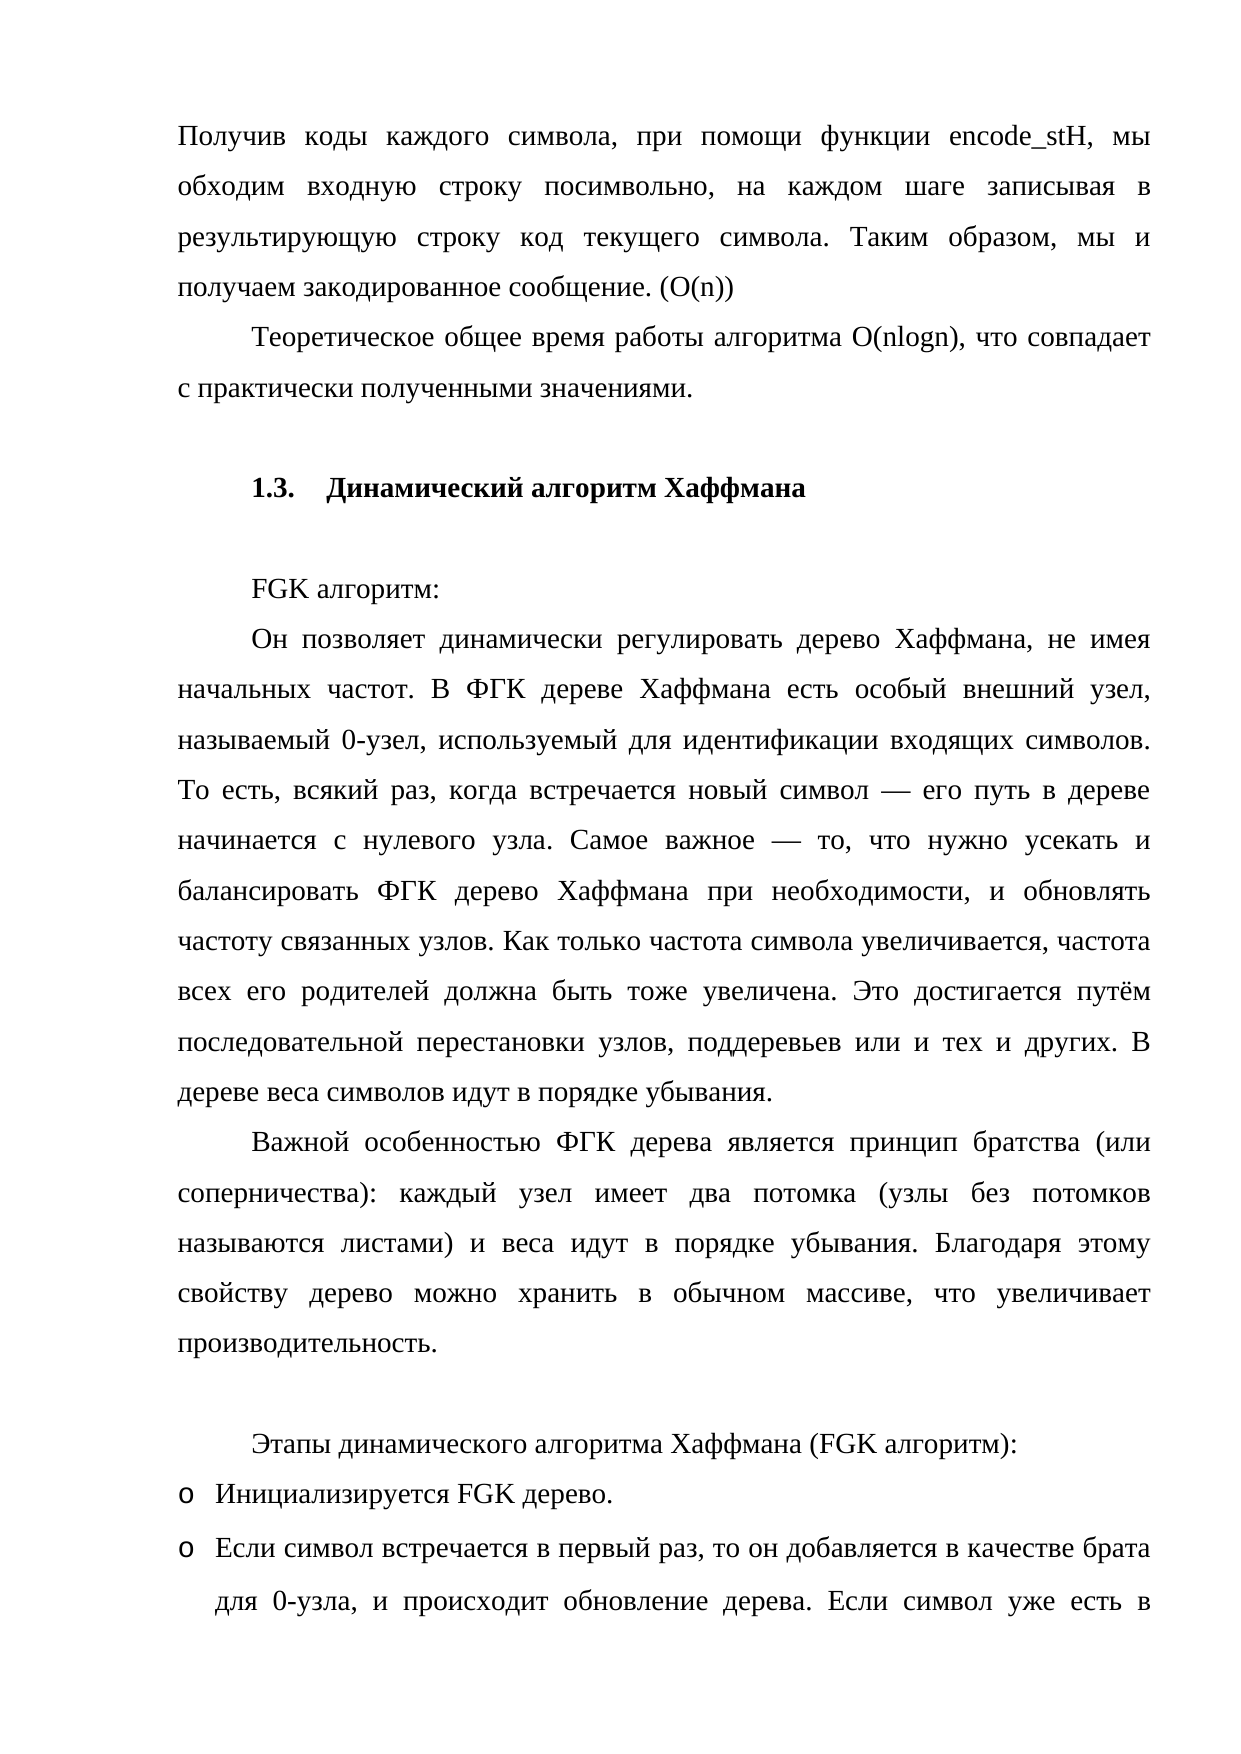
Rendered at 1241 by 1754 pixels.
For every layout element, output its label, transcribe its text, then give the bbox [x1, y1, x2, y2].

list Инициализируется FGK дерево. [177, 1477, 1152, 1513]
text Теоретическое общее время работы алгоритма O(nlogn), что совпадает с практически полученными значениями. [177, 319, 1152, 403]
text FGK алгоритм: [177, 571, 1152, 604]
text Этапы динамического алгоритма Хаффмана (FGK алгоритм): [177, 1426, 1152, 1460]
list Он позволяет динамически регулировать дерево Хаффмана, не имея начальных частот. В ФГК дереве Хаффмана есть особый внешний узел, называемый 0-узел, используемый для идентификации входящих символов. То есть, всякий раз, когда встречается новый символ — его путь в дереве начинается с нулевого узла. Самое важное — то, что нужно усекать и балансировать ФГК дерево Хаффмана при необходимости, и обновлять частоту связанных узлов. Как только частота символа увеличивается, частота всех его родителей должна быть тоже увеличена. Это достигается путём последовательной перестановки узлов, поддеревьев или и тех и других. В дереве веса символов идут в порядке убывания. [177, 621, 1152, 1108]
text Получив коды каждого символа, при помощи функции encode_stH, мы обходим входную строку посимвольно, на каждом шаге записывая в результирующую строку код текущего символа. Таким образом, мы и получаем закодированное сообщение. (O(n)) [177, 118, 1152, 303]
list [177, 1531, 1152, 1617]
list Динамический алгоритм Хаффмана [251, 470, 1152, 504]
list Важной особенностью ФГК дерева является принцип братства (или соперничества): каждый узел имеет два потомка (узлы без потомков называются листами) и веса идут в порядке убывания. Благодаря этому свойству дерево можно хранить в обычном массиве, что увеличивает производительность. [177, 1124, 1152, 1359]
